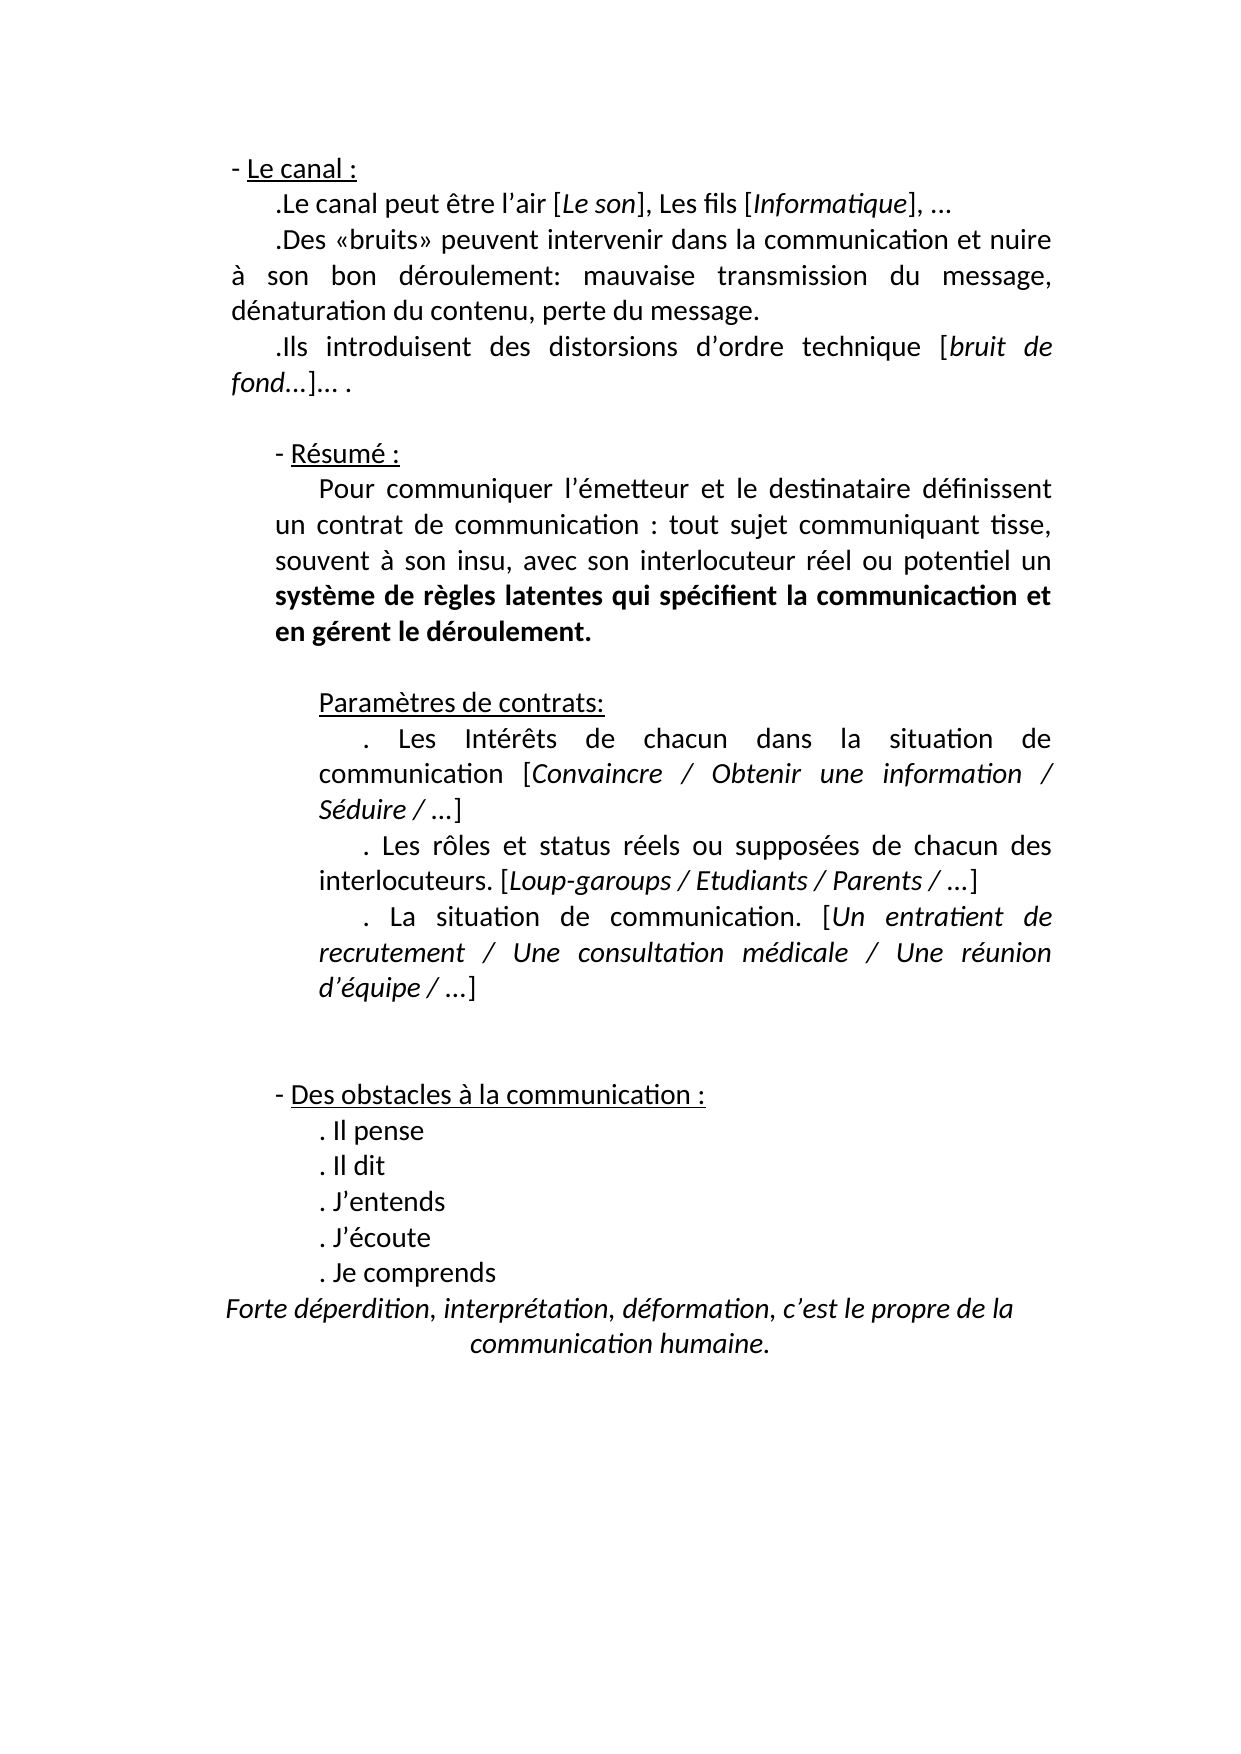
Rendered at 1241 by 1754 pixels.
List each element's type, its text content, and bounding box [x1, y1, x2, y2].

text .Des «bruits» peuvent intervenir dans la communication et nuire à son bon déroulement: mauvaise transmission du message, dénaturation du contenu, perte du message. [231, 221, 1053, 328]
text Pour communiquer l’émetteur et le destinataire définissent un contrat de communication : tout sujet communiquant tisse, souvent à son insu, avec son interlocuteur réel ou potentiel un système de règles latentes qui spécifient la communicaction et en gérent le déroulement. [275, 471, 1053, 649]
text - Des obstacles à la communication : [231, 1076, 1053, 1112]
text Forte déperdition, interprétation, déformation, c’est le propre de la communication humaine. [187, 1290, 1053, 1361]
text .Ils introduisent des distorsions d’ordre technique [bruit de fond...]... . [231, 328, 1053, 399]
text - Le canal : [187, 150, 1053, 186]
text - Résumé : [231, 435, 1053, 471]
text . J’entends [275, 1183, 1053, 1219]
text . Je comprends [275, 1254, 1053, 1290]
text Paramètres de contrats: [275, 684, 1053, 720]
text .Le canal peut être l’air [Le son], Les fils [Informatique], ... [231, 186, 1053, 221]
text . J’écoute [275, 1219, 1053, 1254]
text . La situation de communication. [Un entratient de recrutement / Une consultation médicale / Une réunion d’équipe / ...] [319, 898, 1053, 1005]
text . Il dit [275, 1147, 1053, 1183]
text . Les Intérêts de chacun dans la situation de communication [Convaincre / Obtenir une information / Séduire / ...] [319, 720, 1053, 827]
text . Il pense [275, 1112, 1053, 1147]
text . Les rôles et status réels ou supposées de chacun des interlocuteurs. [Loup-garoups / Etudiants / Parents / ...] [319, 827, 1053, 898]
